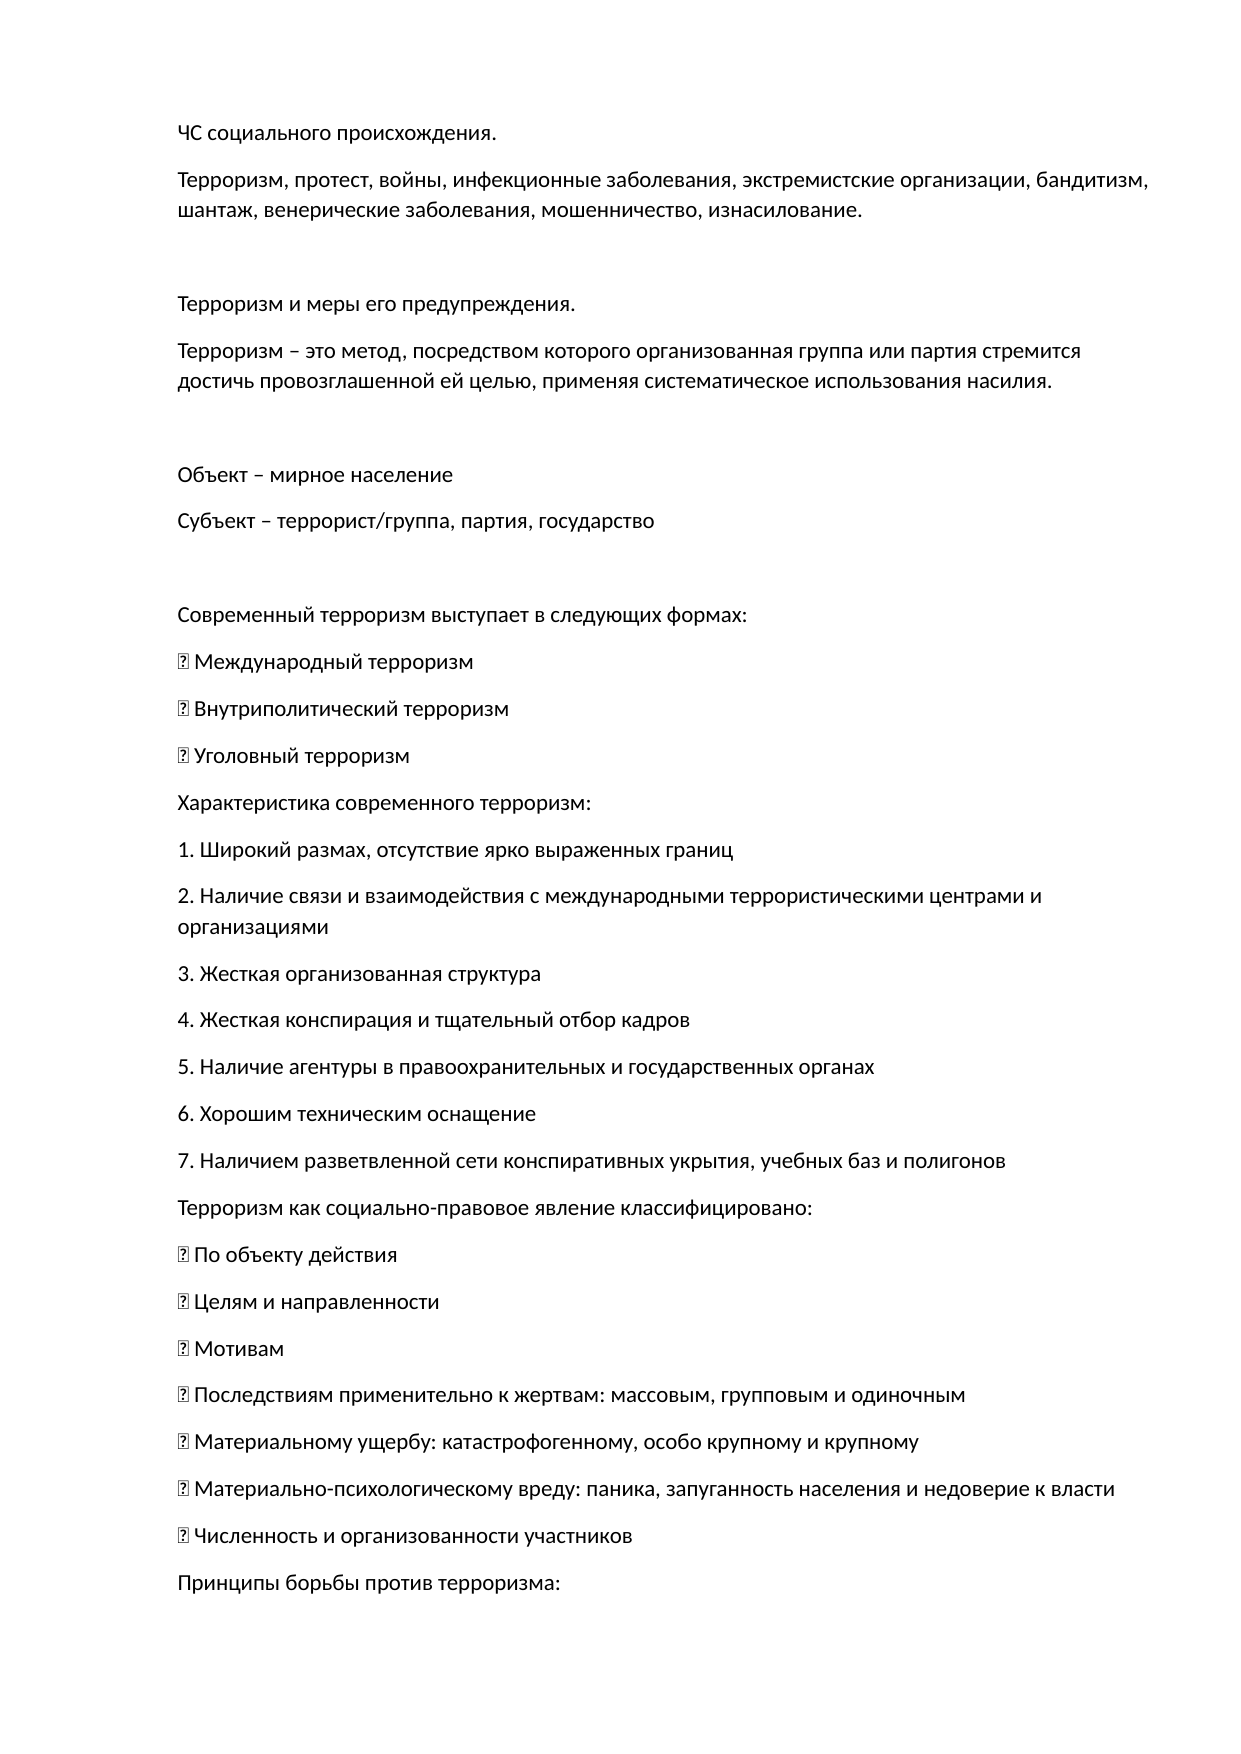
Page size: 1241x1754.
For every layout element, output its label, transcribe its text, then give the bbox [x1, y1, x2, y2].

text Характеристика современного терроризм: [177, 788, 1152, 816]
text 7. Наличием разветвленной сети конспиративных укрытия, учебных баз и полигонов [177, 1146, 1152, 1174]
text  Внутриполитический терроризм [177, 694, 1152, 722]
text 2. Наличие связи и взаимодействия с международными террористическими центрами и организациями [177, 882, 1152, 940]
text Терроризм и меры его предупреждения. [177, 289, 1152, 317]
text  Мотивам [177, 1334, 1152, 1362]
text  По объекту действия [177, 1240, 1152, 1268]
text 6. Хорошим техническим оснащение [177, 1099, 1152, 1127]
text  Материально-психологическому вреду: паника, запуганность населения и недоверие к власти [177, 1474, 1152, 1502]
text Терроризм, протест, войны, инфекционные заболевания, экстремистские организации, бандитизм, шантаж, венерические заболевания, мошенничество, изнасилование. [177, 165, 1152, 223]
text  Уголовный терроризм [177, 741, 1152, 769]
text  Численность и организованности участников [177, 1521, 1152, 1549]
text  Целям и направленности [177, 1287, 1152, 1315]
text  Последствиям применительно к жертвам: массовым, групповым и одиночным [177, 1381, 1152, 1409]
text 3. Жесткая организованная структура [177, 959, 1152, 987]
text Современный терроризм выступает в следующих формах: [177, 600, 1152, 628]
text 5. Наличие агентуры в правоохранительных и государственных органах [177, 1052, 1152, 1081]
text  Материальному ущербу: катастрофогенному, особо крупному и крупному [177, 1427, 1152, 1456]
text 4. Жесткая конспирация и тщательный отбор кадров [177, 1006, 1152, 1034]
text  Международный терроризм [177, 647, 1152, 675]
text Принципы борьбы против терроризма: [177, 1568, 1152, 1596]
text Терроризм – это метод, посредством которого организованная группа или партия стремится достичь провозглашенной ей целью, применяя систематическое использования насилия. [177, 336, 1152, 394]
text 1. Широкий размах, отсутствие ярко выраженных границ [177, 835, 1152, 863]
text Объект – мирное население [177, 460, 1152, 488]
text Терроризм как социально-правовое явление классифицировано: [177, 1193, 1152, 1221]
text Субъект – террорист/группа, партия, государство [177, 507, 1152, 535]
text ЧС социального происхождения. [177, 118, 1152, 146]
